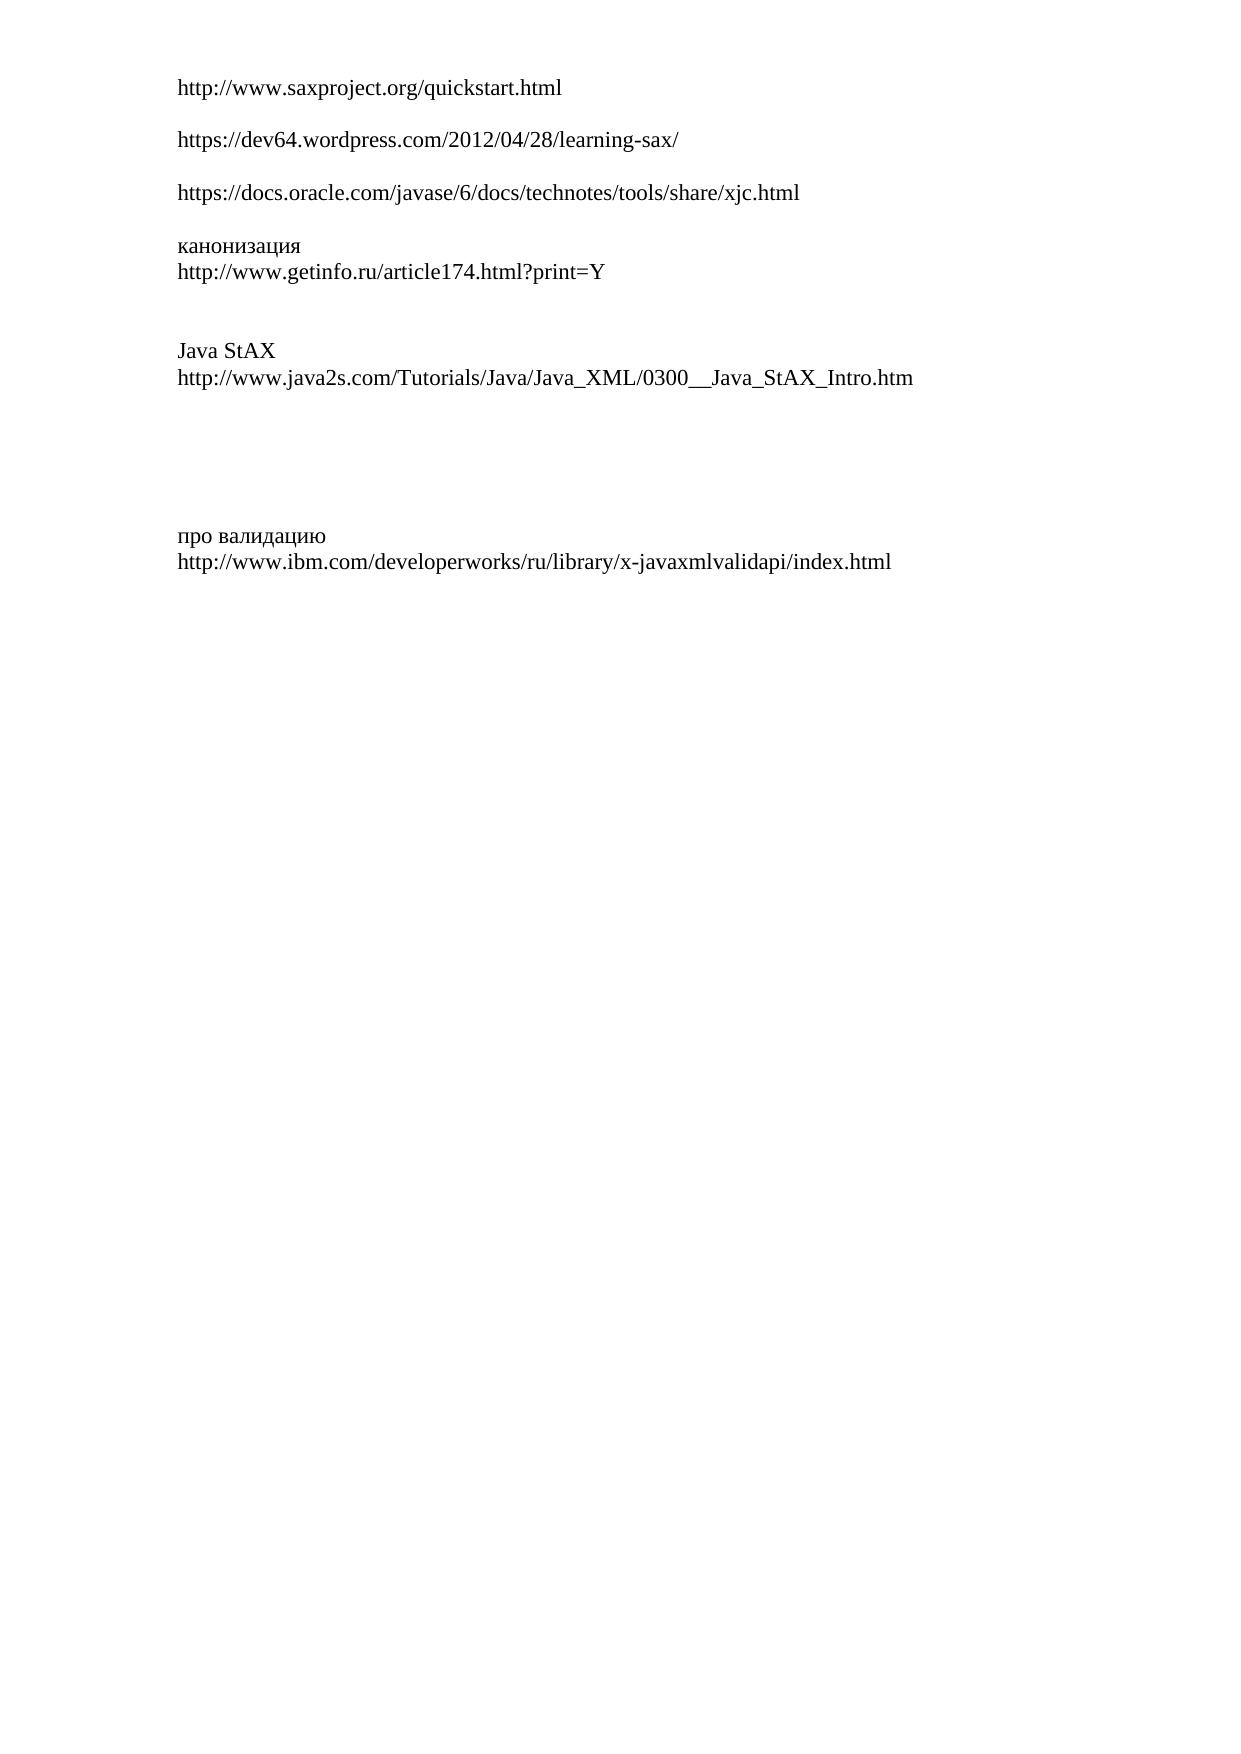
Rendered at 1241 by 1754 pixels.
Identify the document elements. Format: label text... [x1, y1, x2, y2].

text Java StAX [177, 337, 1152, 364]
text http://www.saxproject.org/quickstart.html [177, 74, 1152, 100]
text про валидацию [177, 522, 1152, 548]
text https://dev64.wordpress.com/2012/04/28/learning-sax/ [177, 127, 1152, 153]
text http://www.ibm.com/developerworks/ru/library/x-javaxmlvalidapi/index.html [177, 548, 1152, 574]
text http://www.java2s.com/Tutorials/Java/Java_XML/0300__Java_StAX_Intro.htm [177, 364, 1152, 390]
text канонизация [177, 232, 1152, 258]
text http://www.getinfo.ru/article174.html?print=Y [177, 258, 1152, 285]
text https://docs.oracle.com/javase/6/docs/technotes/tools/share/xjc.html [177, 179, 1152, 206]
